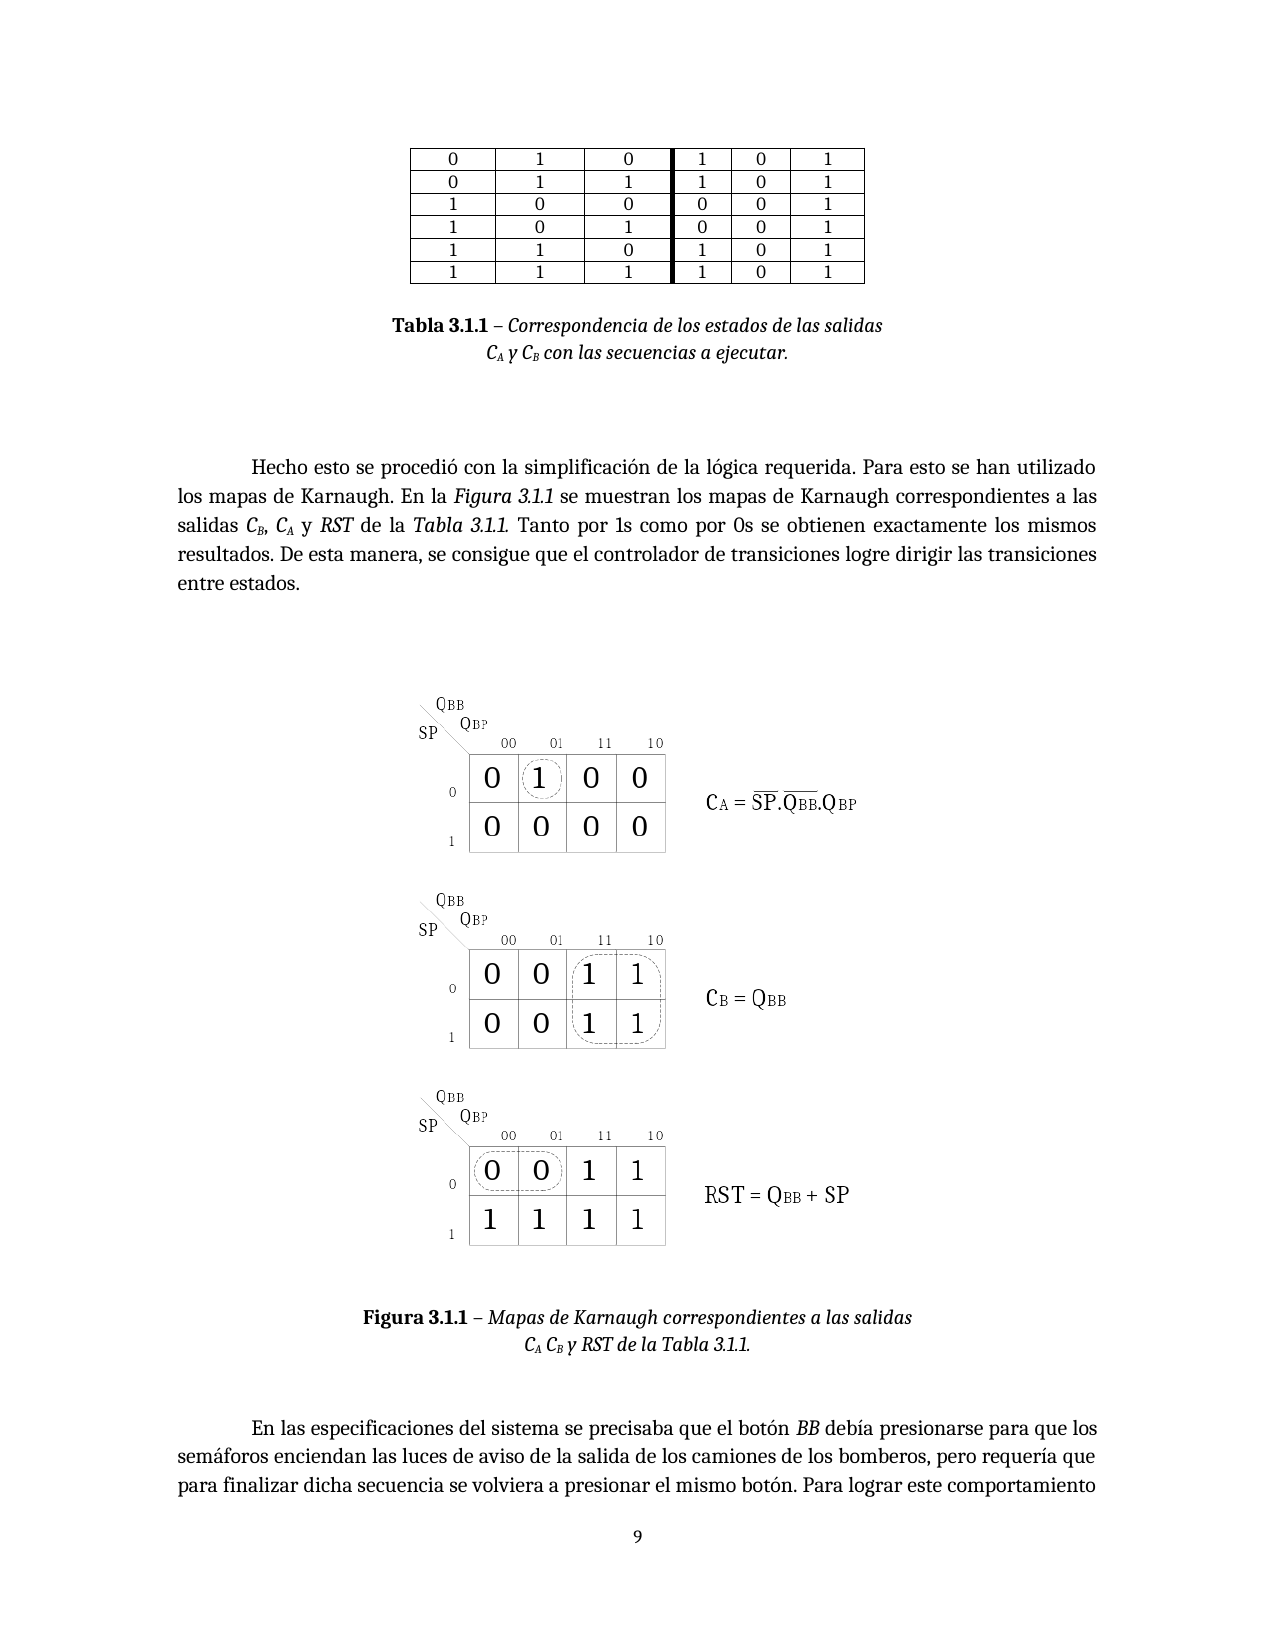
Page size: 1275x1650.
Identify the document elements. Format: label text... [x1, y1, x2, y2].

table_cell 1 [411, 239, 495, 261]
table_cell 0 [732, 149, 790, 170]
table_cell 0 [585, 239, 670, 261]
table_cell 1 [585, 262, 670, 283]
table_cell 1 [791, 262, 864, 283]
table_cell 1 [675, 239, 731, 261]
table_cell 1 [496, 262, 584, 283]
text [177, 1415, 1098, 1498]
text Figura 3.1.1 – Mapas de Karnaugh correspondientes a las salidas [177, 1305, 1098, 1329]
table_cell 0 [496, 216, 584, 238]
table_cell 0 [411, 171, 495, 193]
table_cell 1 [411, 216, 495, 238]
table_cell 1 [791, 194, 864, 215]
table_cell 0 [732, 171, 790, 193]
text Tabla 3.1.1 – Correspondencia de los estados de las salidas [177, 313, 1098, 337]
table_cell 1 [411, 194, 495, 215]
table_cell 1 [675, 262, 731, 283]
table_cell 0 [411, 149, 495, 170]
table_cell 1 [496, 171, 584, 193]
text CA CB y RST de la Tabla 3.1.1. [177, 1333, 1098, 1357]
table_cell 0 [732, 239, 790, 261]
table_cell 0 [675, 216, 731, 238]
table_cell 1 [411, 262, 495, 283]
table_cell 0 [732, 216, 790, 238]
table_cell 0 [732, 262, 790, 283]
table_cell 1 [496, 149, 584, 170]
table_cell 1 [791, 216, 864, 238]
text Hecho esto se procedió con la simplificación de la lógica requerida. Para esto se han utilizado los mapas de Karnaugh. En la Figura 3.1.1 se muestran los mapas de Karnaugh correspondientes a las salidas CB, CA y RST de la Tabla 3.1.1. Tanto por 1s como por 0s se obtienen exactamente los mismos resultados. De esta manera, se consigue que el controlador de transiciones logre dirigir las transiciones entre estados. [177, 455, 1098, 596]
table_cell 0 [496, 194, 584, 215]
table_cell 1 [791, 149, 864, 170]
table_cell 1 [791, 239, 864, 261]
table_cell 1 [675, 171, 731, 193]
table_cell 0 [732, 194, 790, 215]
text CA y CB con las secuencias a ejecutar. [177, 341, 1098, 365]
table_cell 0 [585, 149, 670, 170]
table_cell 0 [675, 194, 731, 215]
table_cell 1 [675, 149, 731, 170]
table_cell 1 [585, 171, 670, 193]
table_cell 0 [585, 194, 670, 215]
table_cell 1 [585, 216, 670, 238]
table_cell 1 [496, 239, 584, 261]
table_cell 1 [791, 171, 864, 193]
